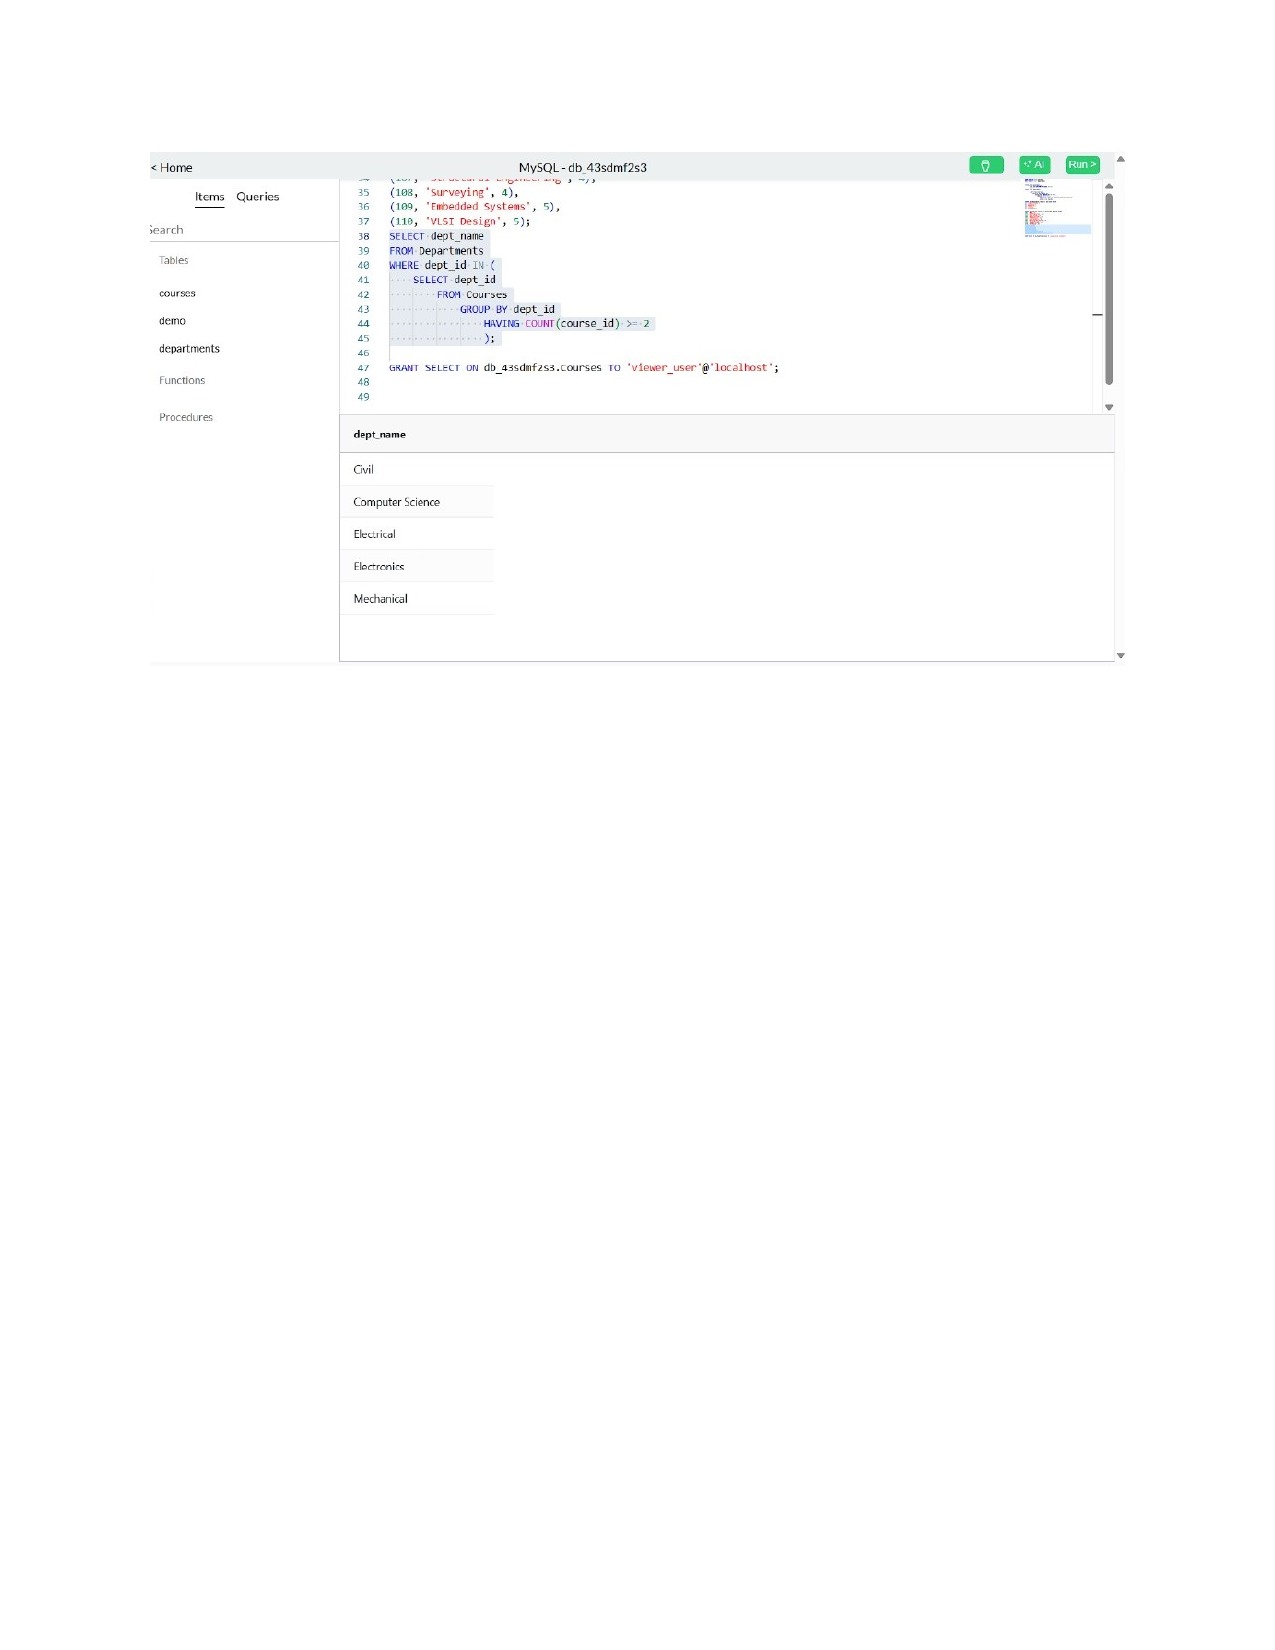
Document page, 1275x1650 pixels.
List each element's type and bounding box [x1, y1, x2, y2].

picture [150, 150, 1125, 666]
